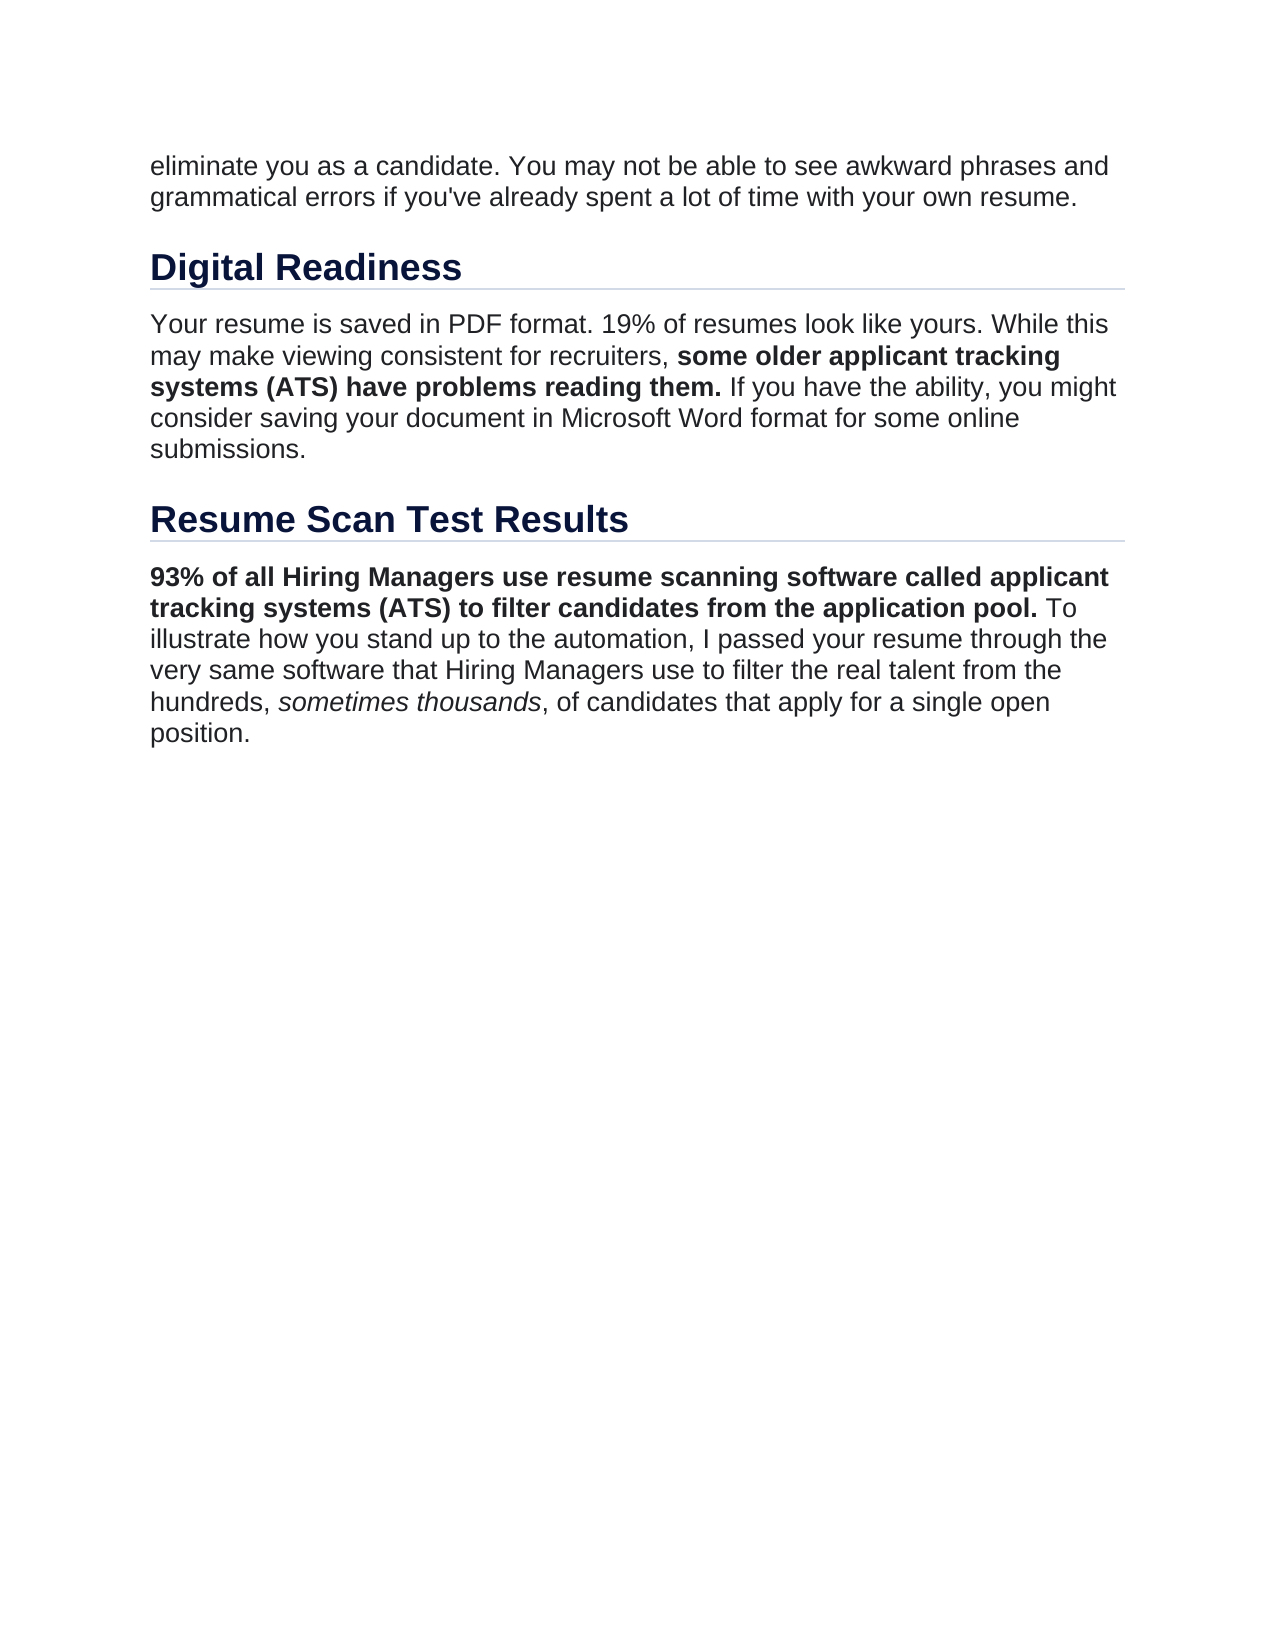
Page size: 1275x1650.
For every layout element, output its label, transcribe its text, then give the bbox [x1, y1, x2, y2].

text Resume Scan Test Results [150, 497, 1125, 540]
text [150, 150, 1125, 212]
text Your resume is saved in PDF format. 19% of resumes look like yours. While this may make viewing consistent for recruiters, some older applicant tracking systems (ATS) have problems reading them. If you have the ability, you might consider saving your document in Microsoft Word format for some online submissions. [150, 308, 1125, 465]
text Digital Readiness [150, 245, 1125, 288]
text 93% of all Hiring Managers use resume scanning software called applicant tracking systems (ATS) to filter candidates from the application pool. To illustrate how you stand up to the automation, I passed your resume through the very same software that Hiring Managers use to filter the real talent from the hundreds, sometimes thousands, of candidates that apply for a single open position. [150, 561, 1125, 748]
